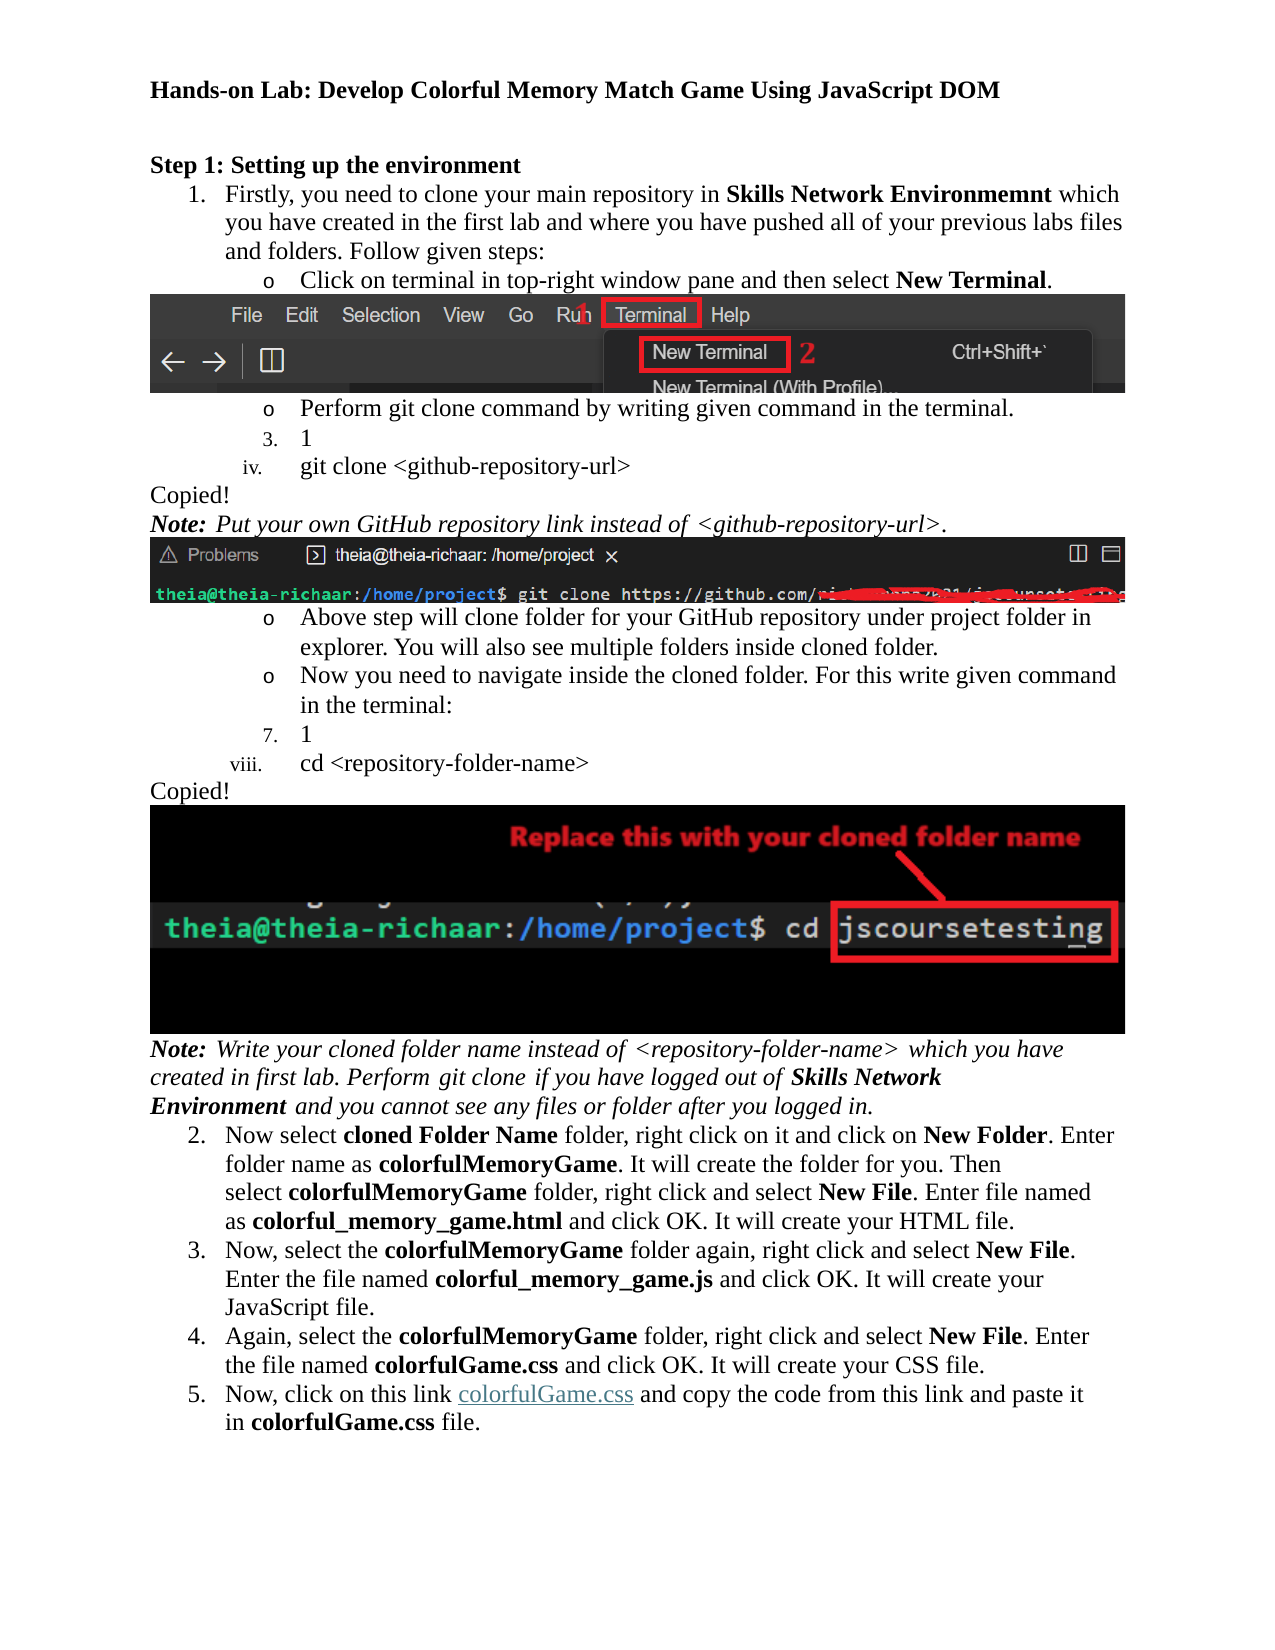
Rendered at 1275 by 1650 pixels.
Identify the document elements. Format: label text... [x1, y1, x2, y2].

list Click on terminal in top-right window pane and then select New Terminal. [262, 265, 1125, 294]
text Step 1: Setting up the environment [150, 150, 1125, 179]
list Perform git clone command by writing given command in the terminal. [262, 393, 1125, 423]
list Now, click on this link colorfulGame.css and copy the code from this link and paste it in colorfulGame.css file. [187, 1379, 1125, 1436]
text Note: Write your cloned folder name instead of <repository-folder-name> which you have created in first lab. Perform git clone if you have logged out of Skills Network Environment and you cannot see any files or folder after you logged in. [150, 1034, 1125, 1120]
list git clone <github-repository-url> [262, 451, 1125, 480]
list Firstly, you need to clone your main repository in Skills Network Environmemnt which you have created in the first lab and where you have pushed all of your previous labs files and folders. Follow given steps: [187, 179, 1125, 265]
list cd <repository-folder-name> [262, 748, 1125, 776]
picture [150, 537, 1125, 603]
list 1 [262, 719, 1125, 748]
text Note: Put your own GitHub repository link instead of <github-repository-url>. [150, 509, 1125, 537]
text Copied! [150, 776, 1125, 805]
text Copied! [150, 480, 1125, 509]
list Now you need to navigate inside the cloned folder. For this write given command in the terminal: [262, 661, 1125, 719]
list Now, select the colorfulMemoryGame folder again, right click and select New File. Enter the file named colorful_memory_game.js and click OK. It will create your JavaScript file. [187, 1235, 1125, 1321]
picture [150, 805, 1125, 1034]
list Again, select the colorfulMemoryGame folder, right click and select New File. Enter the file named colorfulGame.css and click OK. It will create your CSS file. [187, 1321, 1125, 1379]
picture [150, 294, 1125, 393]
list Above step will clone folder for your GitHub repository under project folder in explorer. You will also see multiple folders inside cloned folder. [262, 603, 1125, 661]
list Now select cloned Folder Name folder, right click on it and click on New Folder. Enter folder name as colorfulMemoryGame. It will create the folder for you. Then select colorfulMemoryGame folder, right click and select New File. Enter file named as colorful_memory_game.html and click OK. It will create your HTML file. [187, 1120, 1125, 1235]
list 1 [262, 423, 1125, 451]
